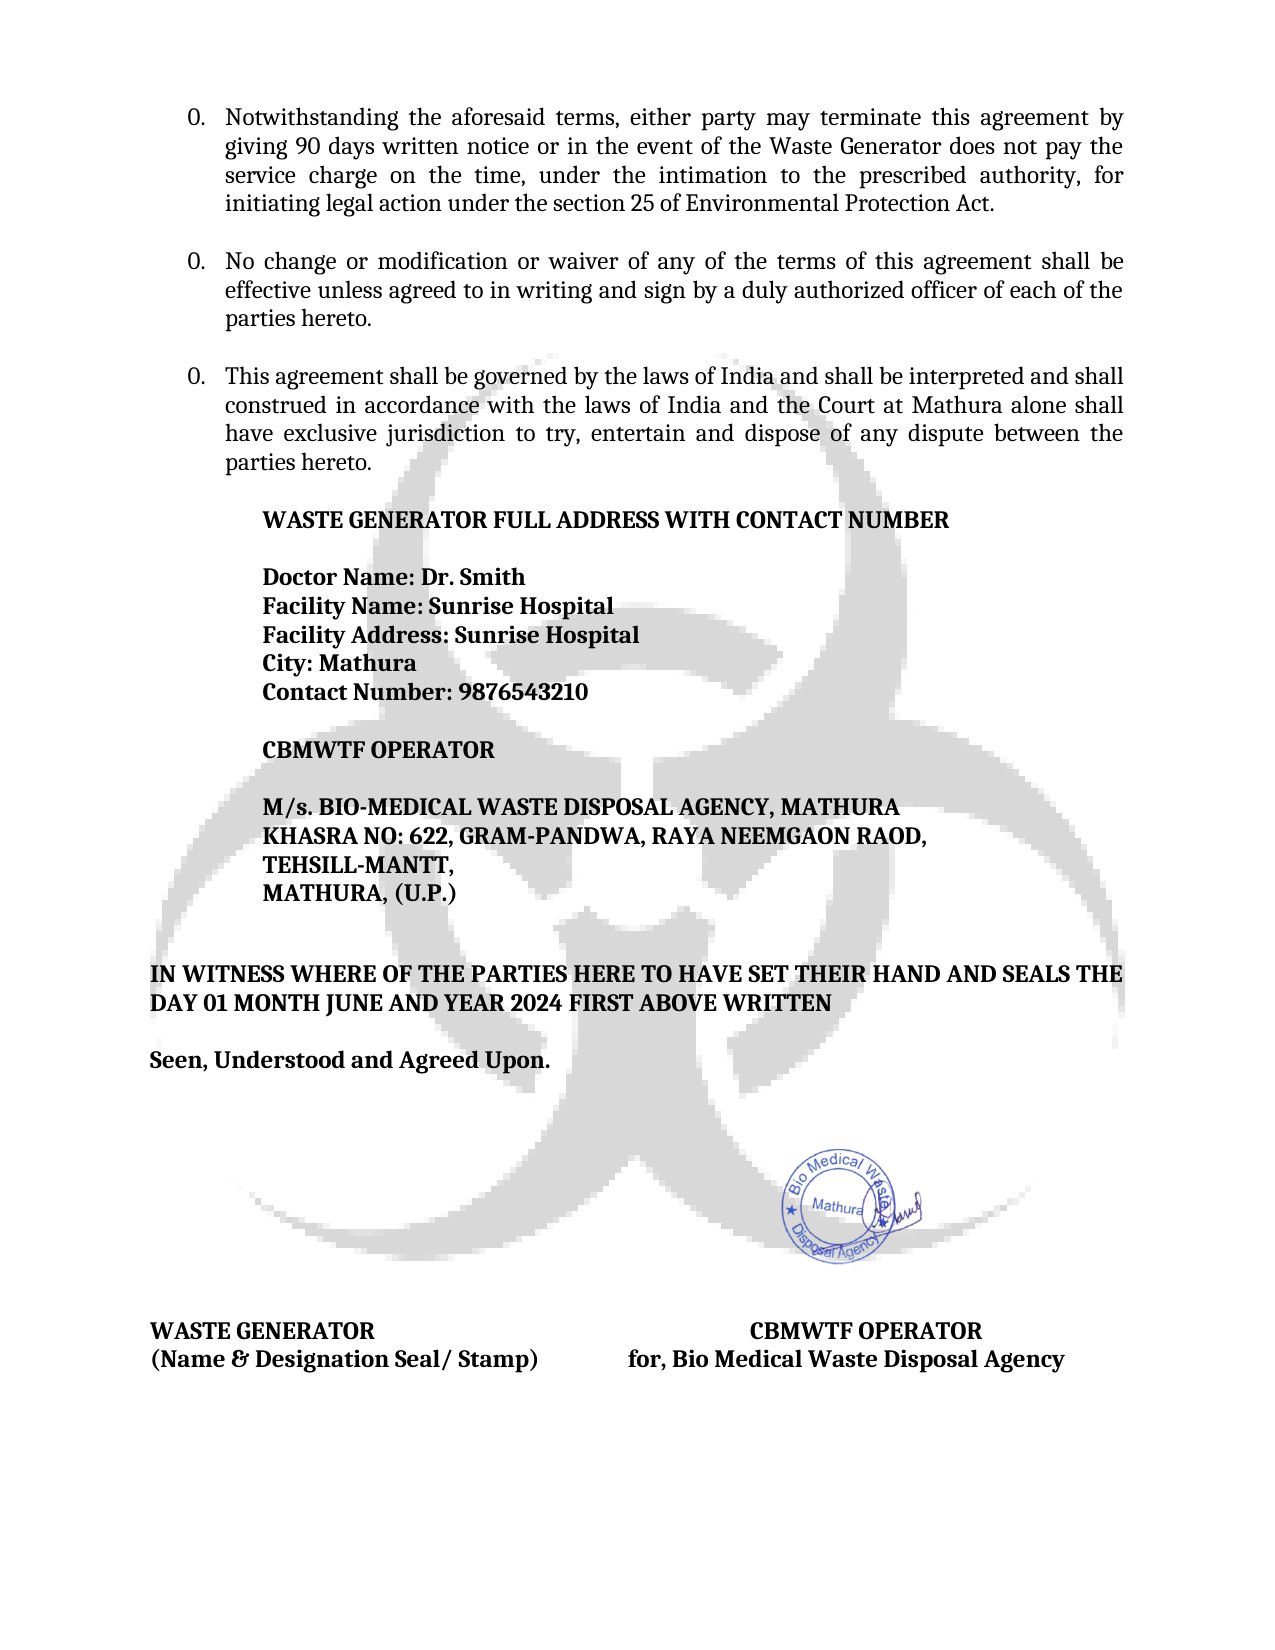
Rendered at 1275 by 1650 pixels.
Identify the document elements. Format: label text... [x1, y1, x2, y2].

list KHASRA NO: 622, GRAM-PANDWA, RAYA NEEMGAON RAOD, [262, 822, 1125, 851]
text (Name & Designation Seal/ Stamp) for, Bio Medical Waste Disposal Agency [150, 1345, 1125, 1374]
text Seen, Understood and Agreed Upon. [150, 1046, 1125, 1075]
list CBMWTF OPERATOR [262, 736, 1125, 764]
list This agreement shall be governed by the laws of India and shall be interpreted and shall construed in accordance with the laws of India and the Court at Mathura alone shall have exclusive jurisdiction to try, entertain and dispose of any dispute between the parties hereto. [187, 362, 1125, 477]
text WASTE GENERATOR CBMWTF OPERATOR [150, 1317, 1125, 1345]
text IN WITNESS WHERE OF THE PARTIES HERE TO HAVE SET THEIR HAND AND SEALS THE DAY 01 MONTH JUNE AND YEAR 2024 FIRST ABOVE WRITTEN [150, 960, 1125, 1017]
list M/s. BIO-MEDICAL WASTE DISPOSAL AGENCY, MATHURA [262, 793, 1125, 822]
list No change or modification or waiver of any of the terms of this agreement shall be effective unless agreed to in writing and sign by a duly authorized officer of each of the parties hereto. [187, 247, 1125, 333]
list City: Mathura [262, 649, 1125, 678]
list Facility Name: Sunrise Hospital [262, 592, 1125, 621]
list Contact Number: 9876543210 [262, 678, 1125, 707]
list WASTE GENERATOR FULL ADDRESS WITH CONTACT NUMBER [262, 506, 1125, 534]
list Facility Address: Sunrise Hospital [262, 621, 1125, 649]
list Doctor Name: Dr. Smith [262, 563, 1125, 592]
list MATHURA, (U.P.) [262, 879, 1125, 908]
picture [762, 1132, 934, 1287]
list Notwithstanding the aforesaid terms, either party may terminate this agreement by giving 90 days written notice or in the event of the Waste Generator does not pay the service charge on the time, under the intimation to the prescribed authority, for initiating legal action under the section 25 of Environmental Protection Act. [187, 103, 1125, 218]
list TEHSILL-MANTT, [262, 851, 1125, 879]
